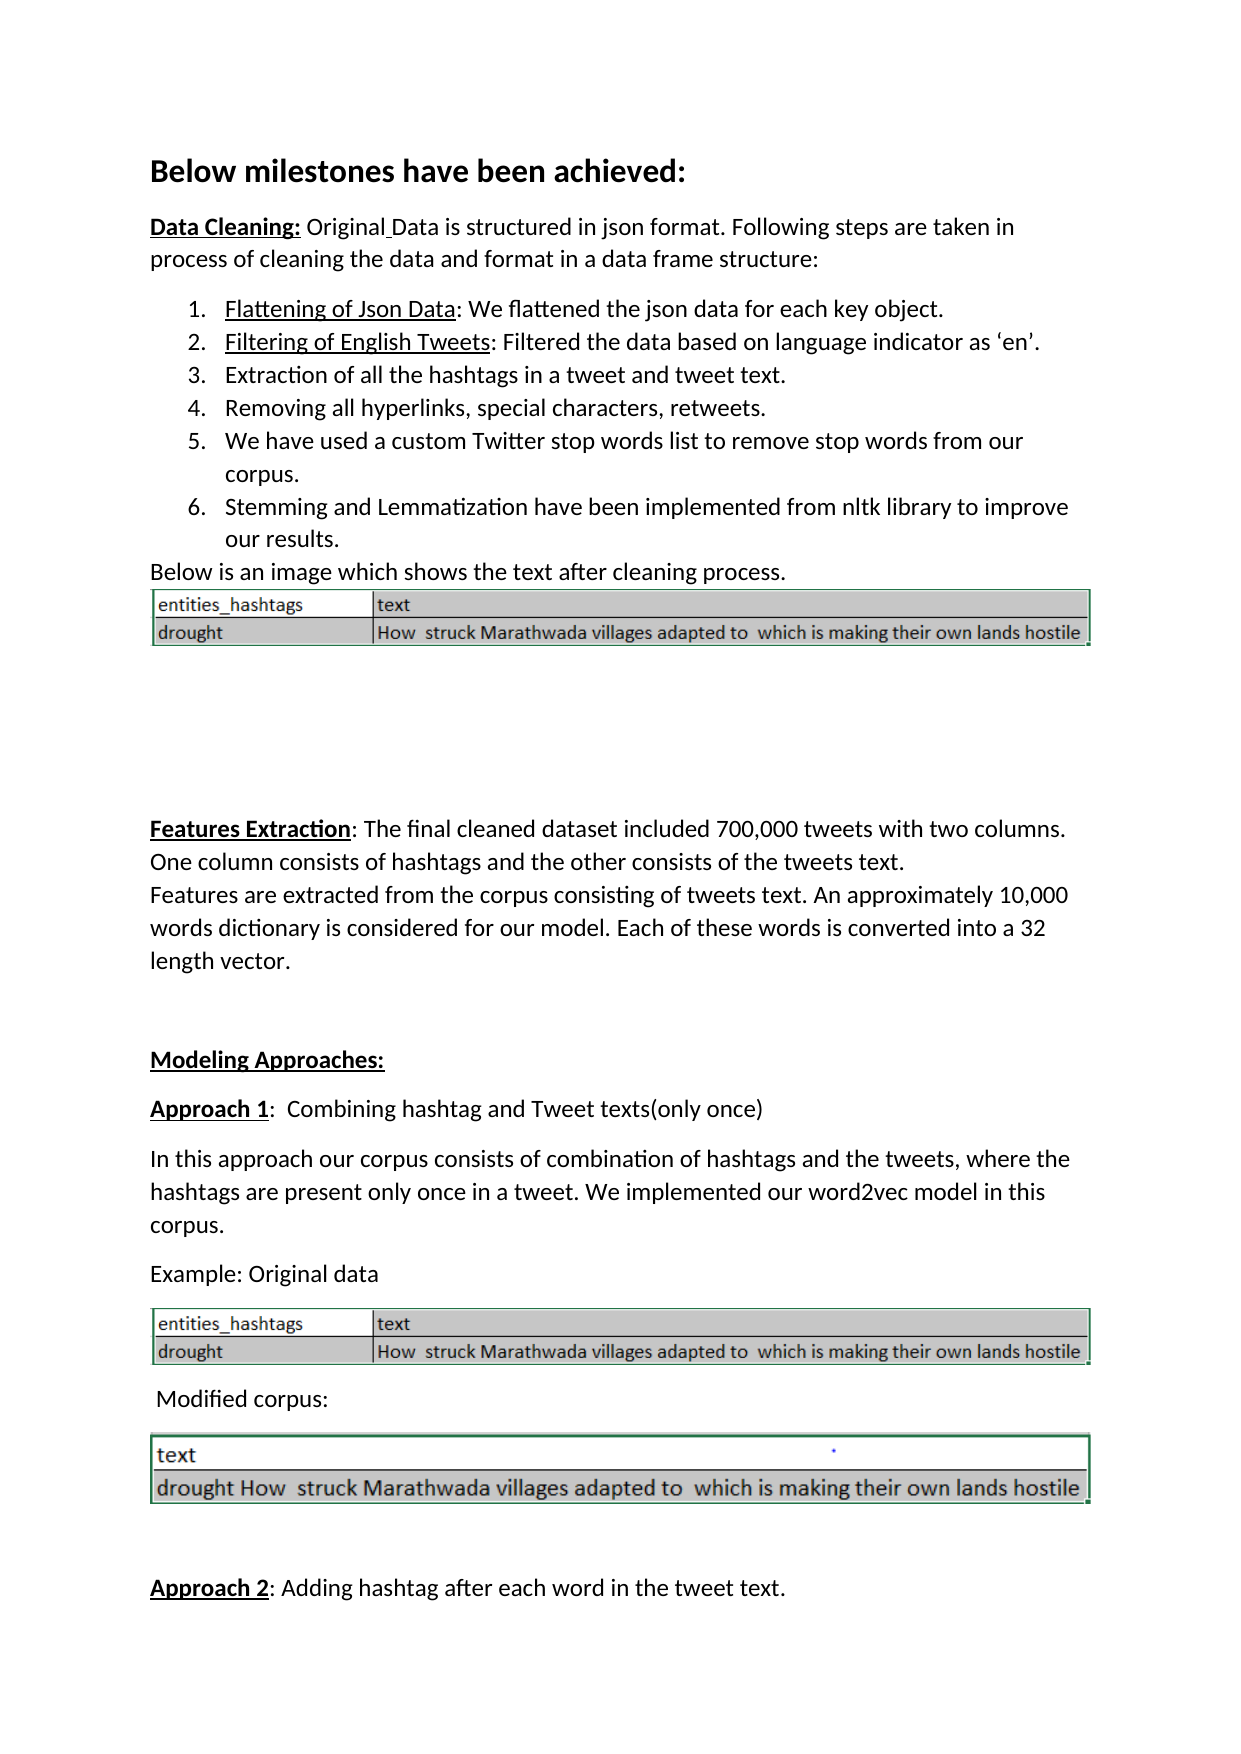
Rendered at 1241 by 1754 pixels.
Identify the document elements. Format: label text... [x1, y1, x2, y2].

list Flattening of Json Data: We flattened the json data for each key object. [187, 293, 1090, 324]
list Removing all hyperlinks, special characters, retweets. [187, 392, 1090, 422]
text Below milestones have been achieved: [150, 150, 1090, 191]
picture [150, 1308, 1091, 1365]
picture [150, 589, 1091, 646]
text Modified corpus: [150, 1383, 1090, 1414]
list We have used a custom Twitter stop words list to remove stop words from our corpus. [187, 425, 1090, 488]
text Approach 2: Adding hashtag after each word in the tweet text. [150, 1572, 1090, 1603]
list Extraction of all the hashtags in a tweet and tweet text. [187, 359, 1090, 389]
text Approach 1: Combining hashtag and Tweet texts(only once) [150, 1094, 1090, 1124]
text In this approach our corpus consists of combination of hashtags and the tweets, where the hashtags are present only once in a tweet. We implemented our word2vec model in this corpus. [150, 1143, 1090, 1239]
text Modeling Approaches: [150, 1044, 1090, 1074]
picture [150, 1432, 1091, 1504]
text Data Cleaning: Original Data is structured in json format. Following steps are taken in process of cleaning the data and format in a data frame structure: [150, 211, 1090, 274]
text Below is an image which shows the text after cleaning process. [150, 556, 1090, 587]
list Stemming and Lemmatization have been implemented from nltk library to improve our results. [187, 491, 1090, 554]
text Features Extraction: The final cleaned dataset included 700,000 tweets with two columns. One column consists of hashtags and the other consists of the tweets text. Features are extracted from the corpus consisting of tweets text. An approximately 10,000 words dictionary is considered for our model. Each of these words is converted into a 32 length vector. [150, 813, 1090, 975]
text Example: Original data [150, 1259, 1090, 1289]
list Filtering of English Tweets: Filtered the data based on language indicator as ‘en’. [187, 326, 1090, 357]
